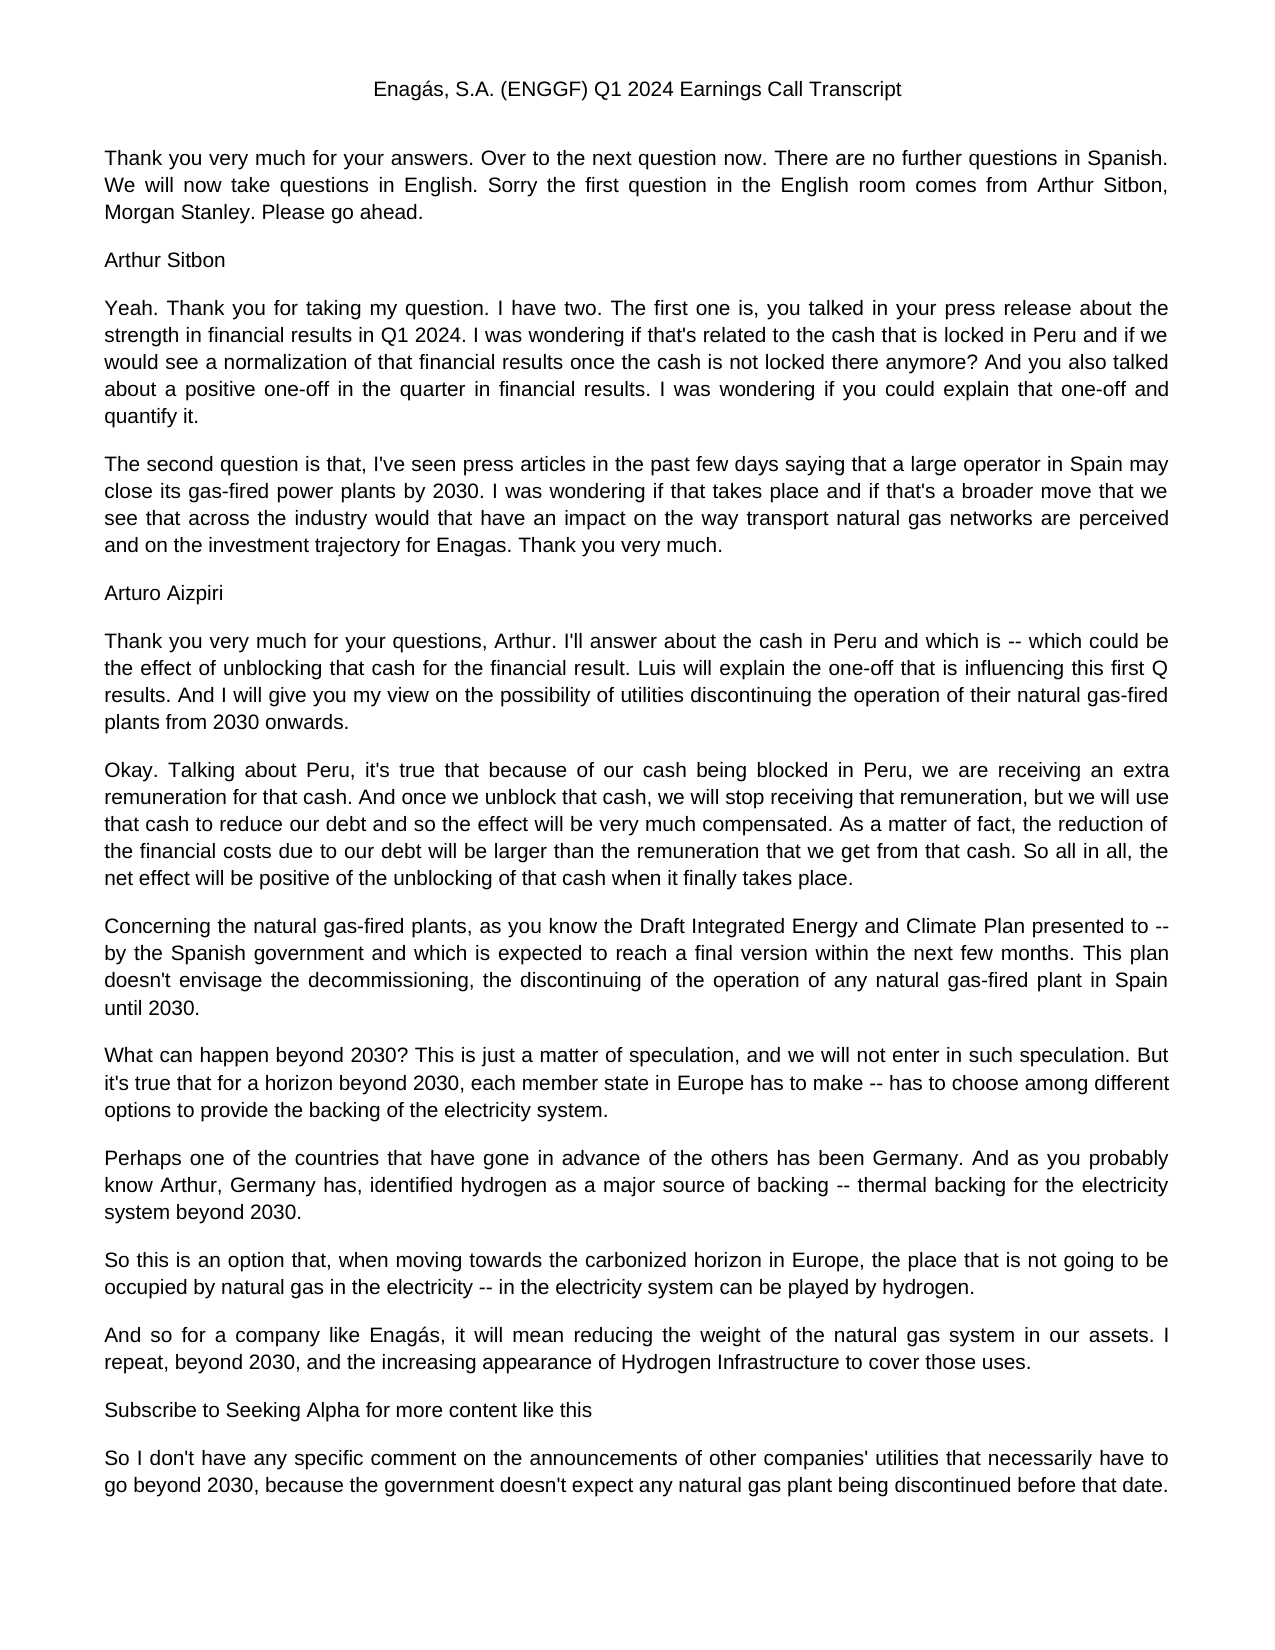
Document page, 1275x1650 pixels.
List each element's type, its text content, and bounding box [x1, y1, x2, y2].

text Thank you very much for your questions, Arthur. I'll answer about the cash in Peru and which is -- which could be the effect of unblocking that cash for the financial result. Luis will explain the one-off that is influencing this first Q results. And I will give you my view on the possibility of utilities discontinuing the operation of their natural gas-fired plants from 2030 onwards. [104, 626, 1171, 734]
text Arturo Aizpiri [104, 578, 1171, 605]
text So this is an option that, when moving towards the carbonized horizon in Europe, the place that is not going to be occupied by natural gas in the electricity -- in the electricity system can be played by hydrogen. [104, 1244, 1171, 1298]
text Yeah. Thank you for taking my question. I have two. The first one is, you talked in your press release about the strength in financial results in Q1 2024. I was wondering if that's related to the cash that is locked in Peru and if we would see a normalization of that financial results once the cash is not locked there anymore? And you also talked about a positive one-off in the quarter in financial results. I was wondering if you could explain that one-off and quantify it. [104, 292, 1171, 428]
text What can happen beyond 2030? This is just a matter of speculation, and we will not enter in such speculation. But it's true that for a horizon beyond 2030, each member state in Europe has to make -- has to choose among different options to provide the backing of the electricity system. [104, 1040, 1171, 1121]
text So I don't have any specific comment on the announcements of other companies' utilities that necessarily have to go beyond 2030, because the government doesn't expect any natural gas plant being discontinued before that date. [104, 1442, 1171, 1496]
text The second question is that, I've seen press articles in the past few days saying that a large operator in Spain may close its gas-fired power plants by 2030. I was wondering if that takes place and if that's a broader move that we see that across the industry would that have an impact on the way transport natural gas networks are perceived and on the investment trajectory for Enagas. Thank you very much. [104, 448, 1171, 557]
text Subscribe to Seeking Alpha for more content like this [104, 1394, 1171, 1421]
text And so for a company like Enagás, it will mean reducing the weight of the natural gas system in our assets. I repeat, beyond 2030, and the increasing appearance of Hydrogen Infrastructure to cover those uses. [104, 1319, 1171, 1373]
text Concerning the natural gas-fired plants, as you know the Draft Integrated Energy and Climate Plan presented to -- by the Spanish government and which is expected to reach a final version within the next few months. This plan doesn't envisage the decommissioning, the discontinuing of the operation of any natural gas-fired plant in Spain until 2030. [104, 911, 1171, 1019]
text Perhaps one of the countries that have gone in advance of the others has been Germany. And as you probably know Arthur, Germany has, identified hydrogen as a major source of backing -- thermal backing for the electricity system beyond 2030. [104, 1142, 1171, 1223]
text Thank you very much for your answers. Over to the next question now. There are no further questions in Spanish. We will now take questions in English. Sorry the first question in the English room comes from Arthur Sitbon, Morgan Stanley. Please go ahead. [104, 142, 1171, 223]
text Okay. Talking about Peru, it's true that because of our cash being blocked in Peru, we are receiving an extra remuneration for that cash. And once we unblock that cash, we will stop receiving that remuneration, but we will use that cash to reduce our debt and so the effect will be very much compensated. As a matter of fact, the reduction of the financial costs due to our debt will be larger than the remuneration that we get from that cash. So all in all, the net effect will be positive of the unblocking of that cash when it finally takes place. [104, 755, 1171, 890]
text Arthur Sitbon [104, 244, 1171, 271]
